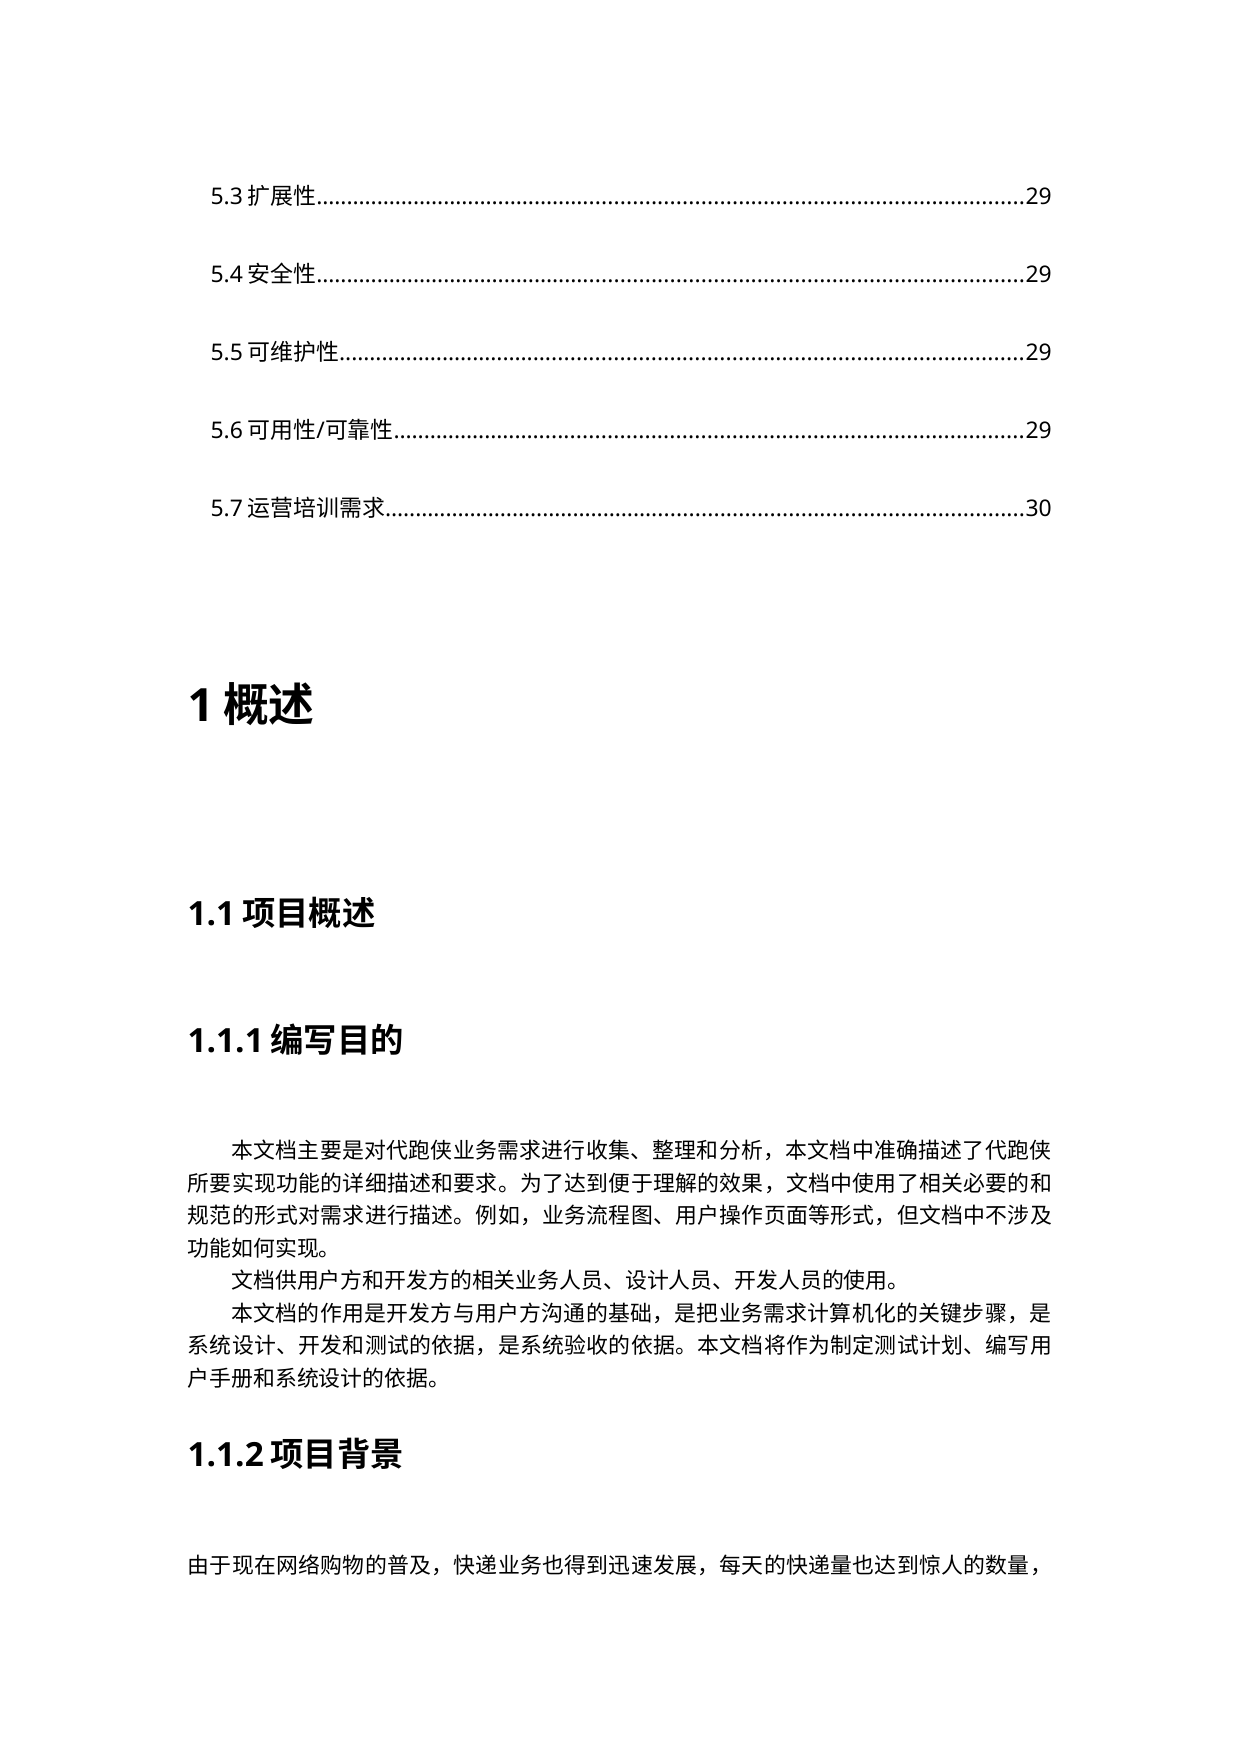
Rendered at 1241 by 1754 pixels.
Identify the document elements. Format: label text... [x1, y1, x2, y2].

text 文档供用户方和开发方的相关业务人员、设计人员、开发人员的使用。 [187, 1263, 1053, 1295]
text 本文档的作用是开发方与用户方沟通的基础，是把业务需求计算机化的关键步骤，是系统设计、开发和测试的依据，是系统验收的依据。本文档将作为制定测试计划、编写用户手册和系统设计的依据。 [187, 1295, 1053, 1393]
text 本文档主要是对代跑侠业务需求进行收集、整理和分析，本文档中准确描述了代跑侠所要实现功能的详细描述和要求。为了达到便于理解的效果，文档中使用了相关必要的和规范的形式对需求进行描述。例如，业务流程图、用户操作页面等形式，但文档中不涉及功能如何实现。 [187, 1133, 1053, 1263]
subtitle 1.1.1编写目的 [187, 1006, 1053, 1071]
subtitle 1概述 [187, 652, 1053, 750]
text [187, 1547, 1053, 1580]
subtitle 1.1.2项目背景 [187, 1420, 1053, 1485]
subtitle 1.1项目概述 [187, 878, 1053, 943]
